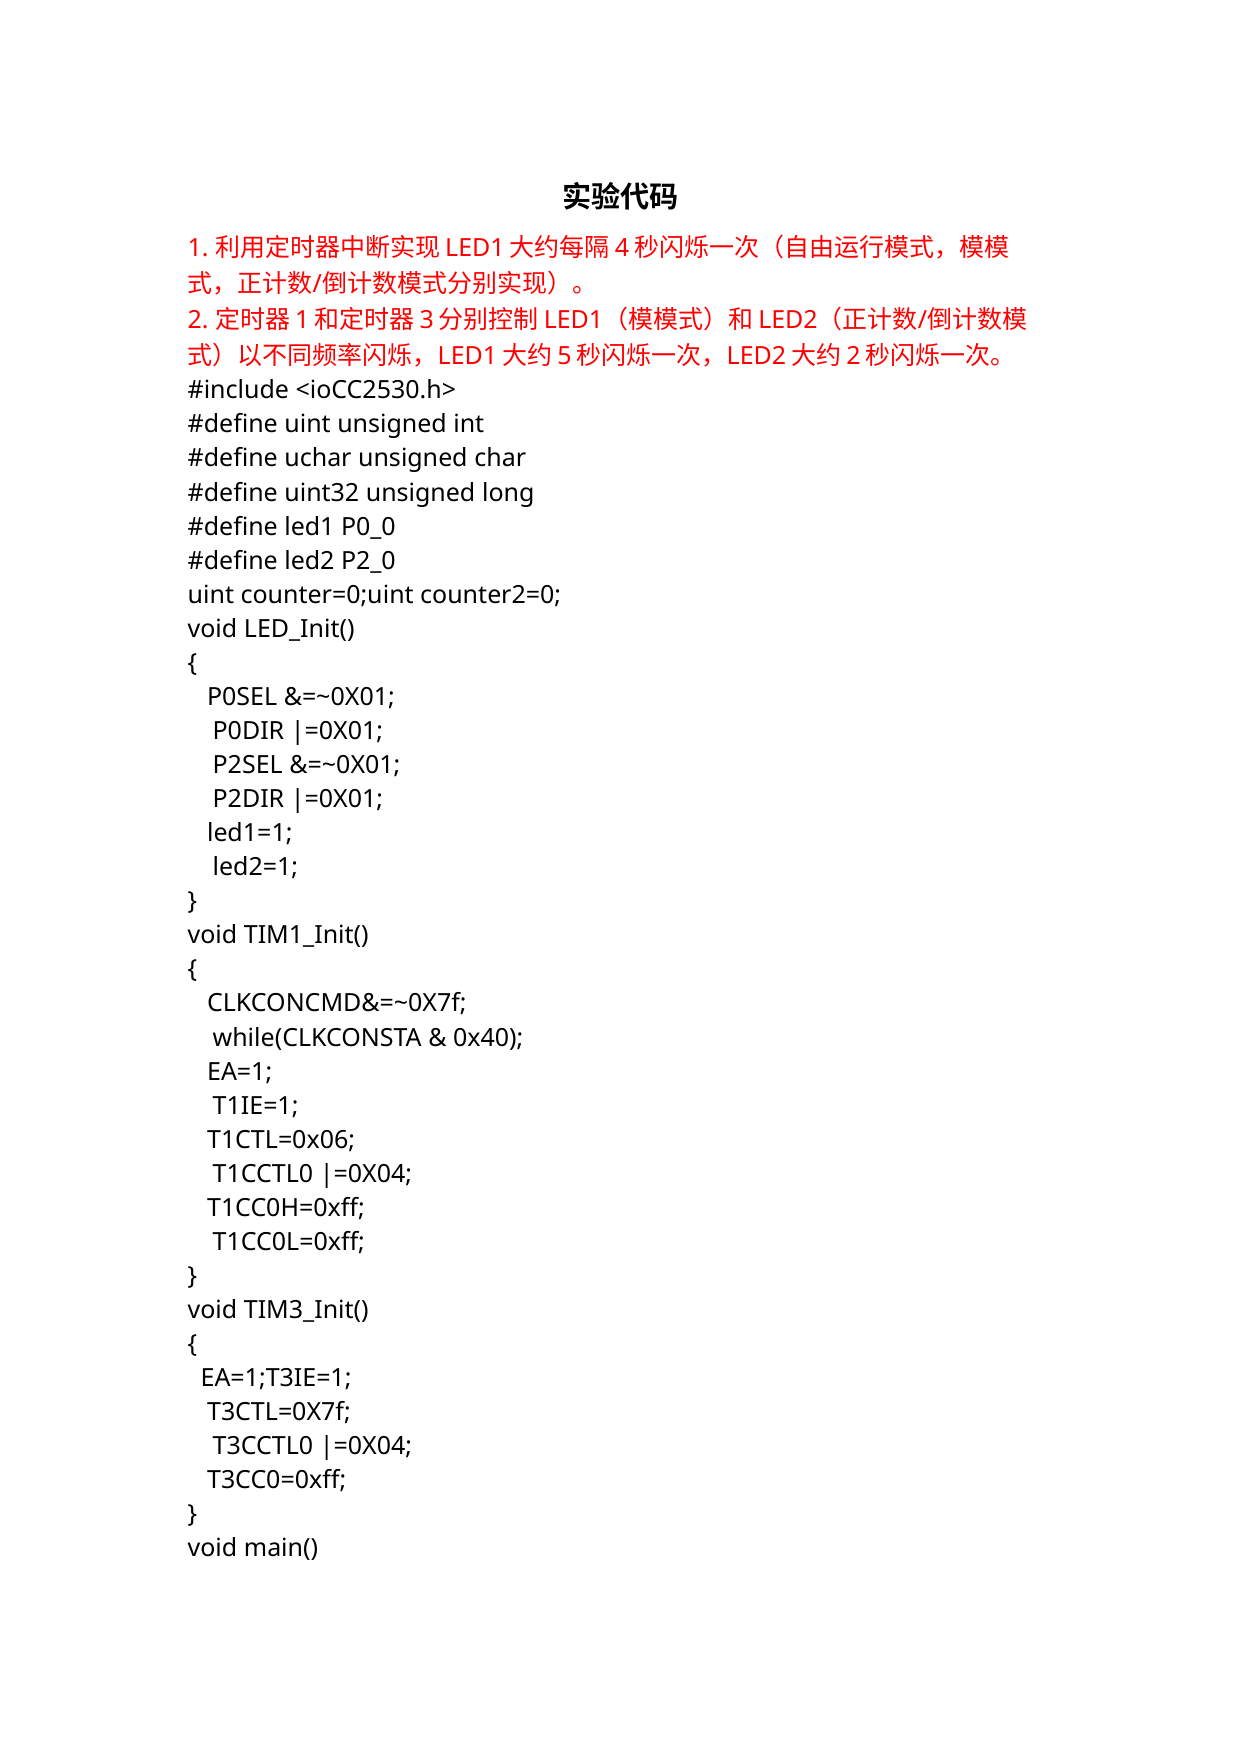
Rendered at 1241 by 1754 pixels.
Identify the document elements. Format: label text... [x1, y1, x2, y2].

list T1CCTL0 |=0X04; T1CC0H=0xff; [187, 1155, 1053, 1223]
text 2. 定时器1和定时器3分别控制LED1（模模式）和LED2（正计数/倒计数模式）以不同频率闪烁，LED1大约5秒闪烁一次，LED2大约2秒闪烁一次。 [187, 299, 1053, 372]
list #define uint unsigned int #define uchar unsigned char #define uint32 unsigned long #define led1 P0_0 #define led2 P2_0 uint counter=0;uint counter2=0; void LED_Init() { P0SEL &=~0X01; [187, 406, 1053, 713]
list T1CC0L=0xff; } void TIM3_Init() { EA=1;T3IE=1; T3CTL=0X7f; [187, 1223, 1053, 1428]
list T1IE=1; T1CTL=0x06; [187, 1087, 1053, 1155]
text 1. 利用定时器中断实现LED1大约每隔4秒闪烁一次（自由运行模式，模模式，正计数/倒计数模式分别实现）。 [187, 227, 1053, 299]
text 实验代码 [187, 162, 1053, 227]
list led2=1; } void TIM1_Init() { CLKCONCMD&=~0X7f; [187, 849, 1053, 1019]
list P2DIR |=0X01; led1=1; [187, 781, 1053, 849]
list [187, 1428, 1053, 1564]
list #include <ioCC2530.h> [187, 372, 1053, 406]
list P0DIR |=0X01; [187, 713, 1053, 747]
list while(CLKCONSTA & 0x40); EA=1; [187, 1019, 1053, 1087]
list P2SEL &=~0X01; [187, 747, 1053, 781]
